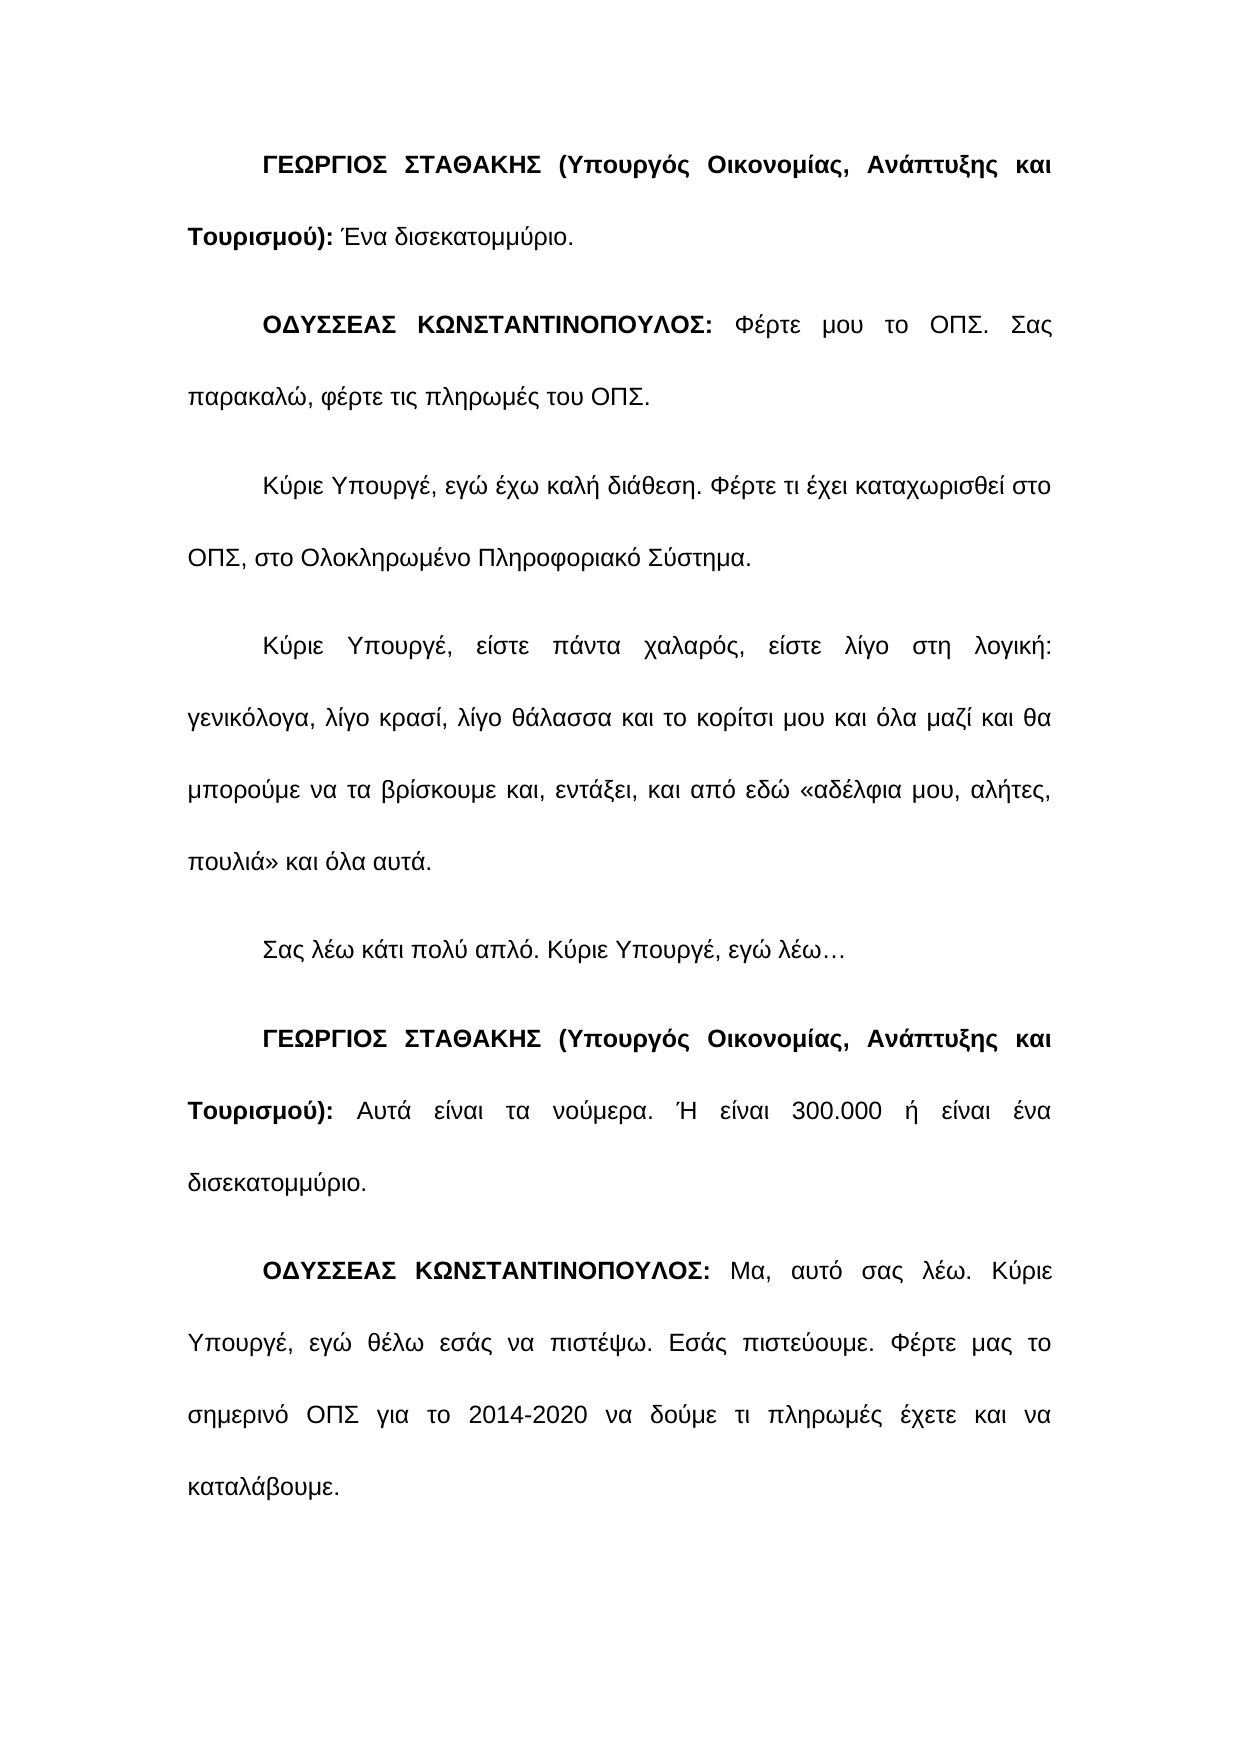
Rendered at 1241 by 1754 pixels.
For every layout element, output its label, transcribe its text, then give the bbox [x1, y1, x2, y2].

text ΓΕΩΡΓΙΟΣ ΣΤΑΘΑΚΗΣ (Υπουργός Οικονομίας, Ανάπτυξης και Τουρισμού): Ένα δισεκατομμύριο. [187, 150, 1053, 251]
text Σας λέω κάτι πολύ απλό. Κύριε Υπουργέ, εγώ λέω… [187, 935, 1053, 964]
text ΓΕΩΡΓΙΟΣ ΣΤΑΘΑΚΗΣ (Υπουργός Οικονομίας, Ανάπτυξης και Τουρισμού): Αυτά είναι τα νούμερα. Ή είναι 300.000 ή είναι ένα δισεκατομμύριο. [187, 1024, 1053, 1196]
text ΟΔΥΣΣΕΑΣ ΚΩΝΣΤΑΝΤΙΝΟΠΟΥΛΟΣ: Φέρτε μου το ΟΠΣ. Σας παρακαλώ, φέρτε τις πληρωμές του ΟΠΣ. [187, 310, 1053, 411]
text Κύριε Υπουργέ, είστε πάντα χαλαρός, είστε λίγο στη λογική: γενικόλογα, λίγο κρασί, λίγο θάλασσα και το κορίτσι μου και όλα μαζί και θα μπορούμε να τα βρίσκουμε και, εντάξει, και από εδώ «αδέλφια μου, αλήτες, πουλιά» και όλα αυτά. [187, 631, 1053, 876]
text Κύριε Υπουργέ, εγώ έχω καλή διάθεση. Φέρτε τι έχει καταχωρισθεί στο ΟΠΣ, στο Ολοκληρωμένο Πληροφοριακό Σύστημα. [187, 471, 1053, 571]
text ΟΔΥΣΣΕΑΣ ΚΩΝΣΤΑΝΤΙΝΟΠΟΥΛΟΣ: Μα, αυτό σας λέω. Κύριε Υπουργέ, εγώ θέλω εσάς να πιστέψω. Εσάς πιστεύουμε. Φέρτε μας το σημερινό ΟΠΣ για το 2014-2020 να δούμε τι πληρωμές έχετε και να καταλάβουμε. [187, 1256, 1053, 1501]
